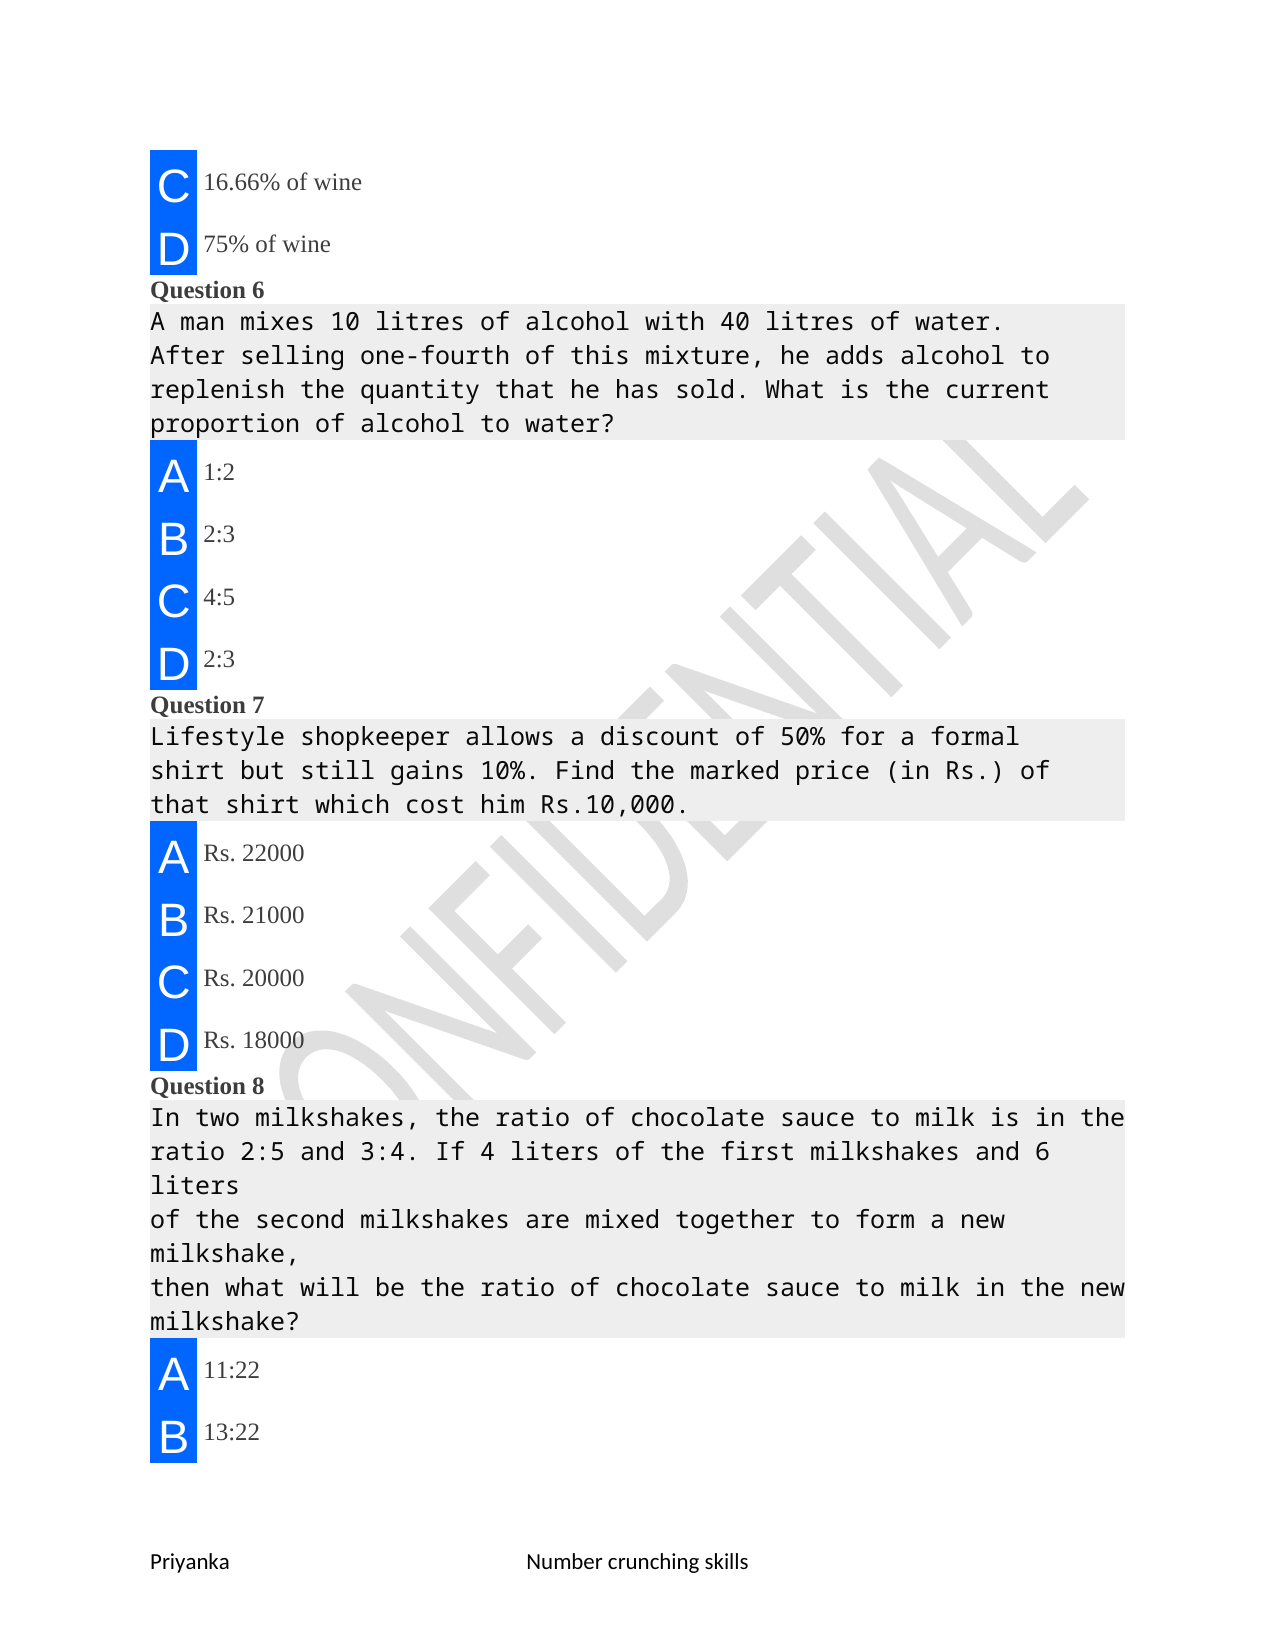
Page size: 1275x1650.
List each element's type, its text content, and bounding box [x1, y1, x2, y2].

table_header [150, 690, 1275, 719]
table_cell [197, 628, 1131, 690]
text ratio 2:5 and 3:4. If 4 liters of the first milkshakes and 6 liters [150, 1134, 1125, 1202]
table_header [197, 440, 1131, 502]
text then what will be the ratio of chocolate sauce to milk in the new milkshake? [150, 1270, 1125, 1338]
text of the second milkshakes are mixed together to form a new milkshake, [150, 1202, 1125, 1270]
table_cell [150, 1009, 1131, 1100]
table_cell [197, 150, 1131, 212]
text proportion of alcohol to water? [150, 406, 1125, 440]
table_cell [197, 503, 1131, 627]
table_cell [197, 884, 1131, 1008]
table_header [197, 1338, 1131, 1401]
text After selling one-fourth of this mixture, he adds alcohol to [150, 338, 1125, 372]
text Lifestyle shopkeeper allows a discount of 50% for a formal [150, 719, 1125, 753]
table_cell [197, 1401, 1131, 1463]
text replenish the quantity that he has sold. What is the current [150, 372, 1125, 406]
text shirt but still gains 10%. Find the marked price (in Rs.) of [150, 753, 1125, 787]
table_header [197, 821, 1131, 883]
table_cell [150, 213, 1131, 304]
text that shirt which cost him Rs.10,000. [150, 787, 1125, 821]
text A man mixes 10 litres of alcohol with 40 litres of water. [150, 304, 1125, 338]
text In two milkshakes, the ratio of chocolate sauce to milk is in the [150, 1100, 1125, 1134]
